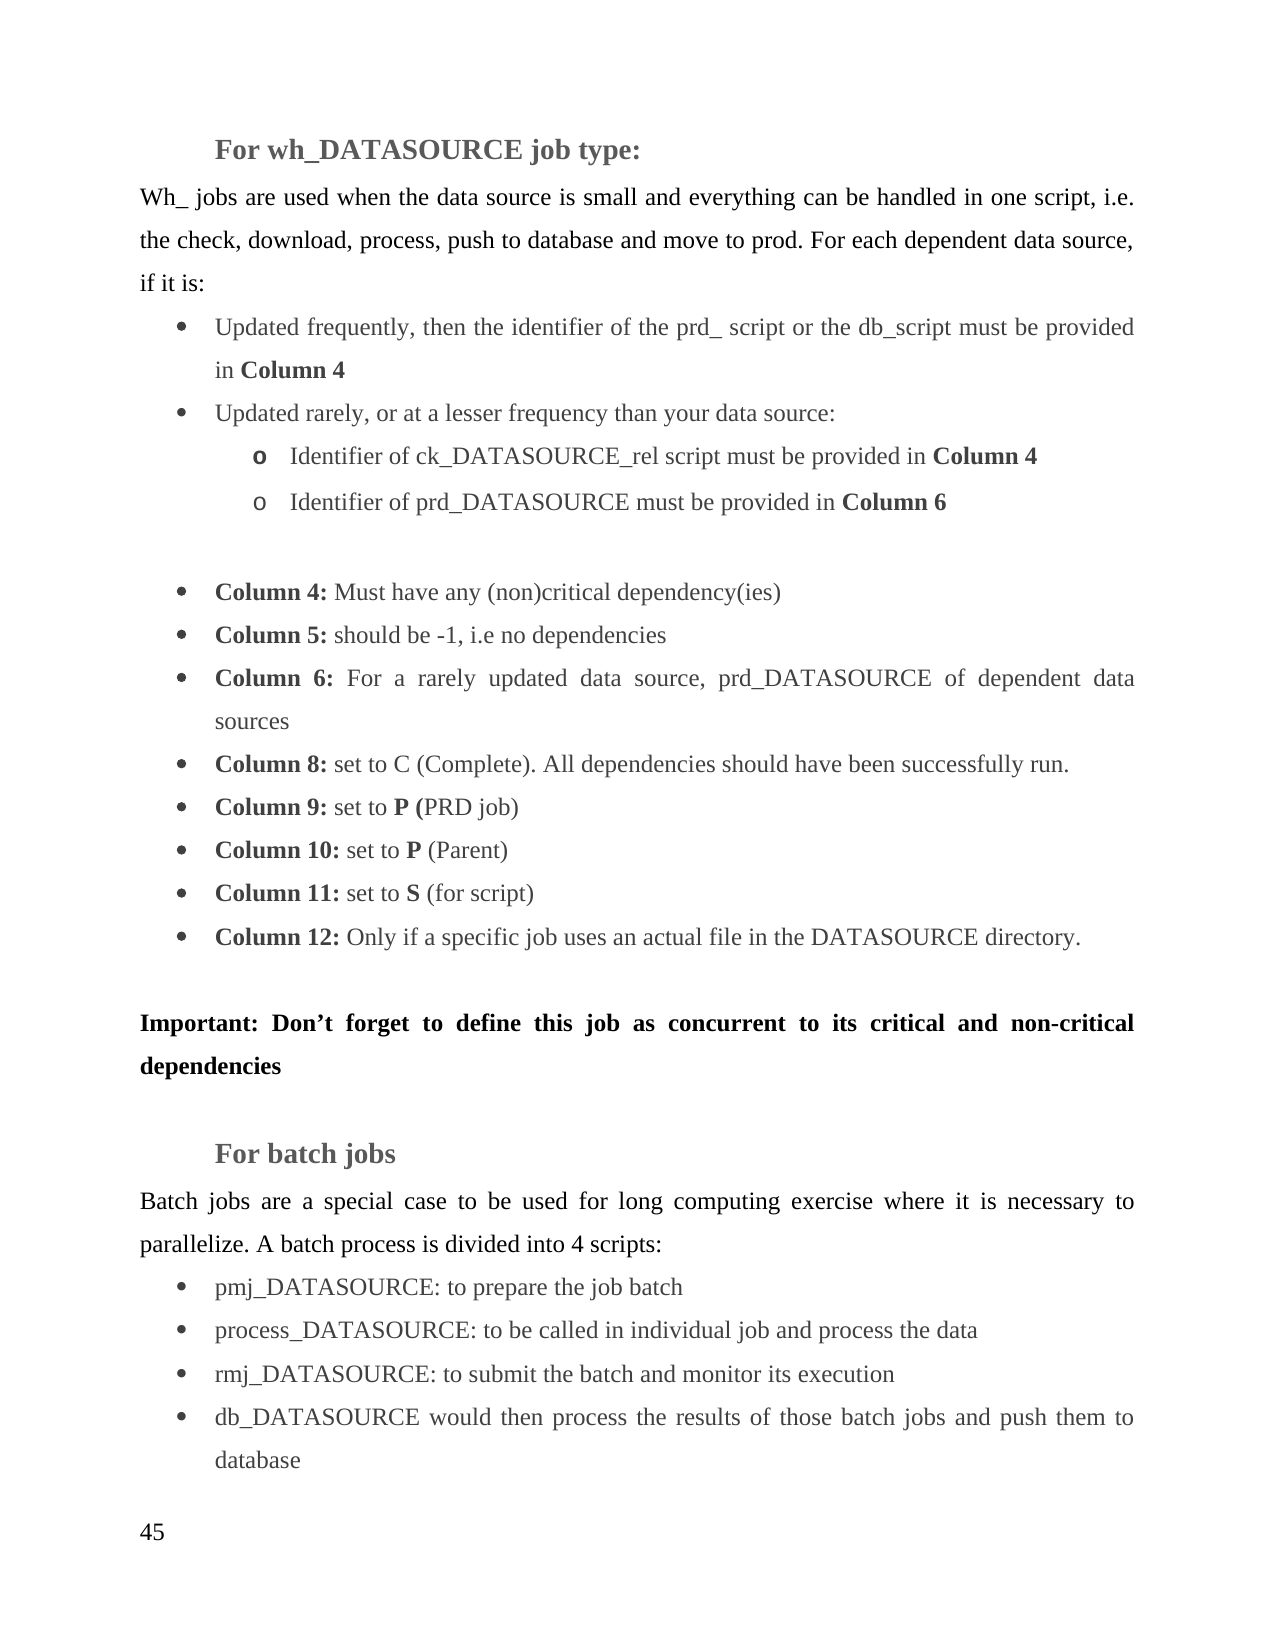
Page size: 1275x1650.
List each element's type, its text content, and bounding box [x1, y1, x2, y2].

list Column 12: Only if a specific job uses an actual file in the DATASOURCE directory. [177, 922, 1136, 950]
list Column 4: Must have any (non)critical dependency(ies) [177, 577, 1136, 605]
list Column 10: set to P (Parent) [177, 835, 1136, 864]
list Column 9: set to P (PRD job) [177, 792, 1136, 821]
list Column 11: set to S (for script) [177, 878, 1136, 907]
list rmj_DATASOURCE: to submit the batch and monitor its execution [177, 1359, 1136, 1387]
subtitle For wh_DATASOURCE job type: [139, 132, 1136, 166]
list pmj_DATASOURCE: to prepare the job batch [177, 1272, 1136, 1301]
list Identifier of prd_DATASOURCE must be provided in Column 6 [252, 487, 1136, 518]
list Column 5: should be -1, i.e no dependencies [177, 620, 1136, 648]
list process_DATASOURCE: to be called in individual job and process the data [177, 1316, 1136, 1344]
list Identifier of ck_DATASOURCE_rel script must be provided in Column 4 [252, 441, 1136, 472]
text Batch jobs are a special case to be used for long computing exercise where it is necessary to parallelize. A batch process is divided into 4 scripts: [139, 1186, 1136, 1258]
list Updated frequently, then the identifier of the prd_ script or the db_script must be provided in Column 4 [177, 312, 1136, 383]
list Column 6: For a rarely updated data source, prd_DATASOURCE of dependent data sources [177, 663, 1136, 735]
subtitle For batch jobs [139, 1136, 1136, 1169]
text Wh_ jobs are used when the data source is small and everything can be handled in one script, i.e. the check, download, process, push to database and move to prod. For each dependent data source, if it is: [139, 182, 1136, 297]
list db_DATASOURCE would then process the results of those batch jobs and push them to database [177, 1402, 1136, 1474]
list Column 8: set to C (Complete). All dependencies should have been successfully run. [177, 749, 1136, 778]
list Updated rarely, or at a lesser frequency than your data source: [177, 398, 1136, 427]
text Important: Don’t forget to define this job as concurrent to its critical and non-critical dependencies [139, 1008, 1136, 1080]
